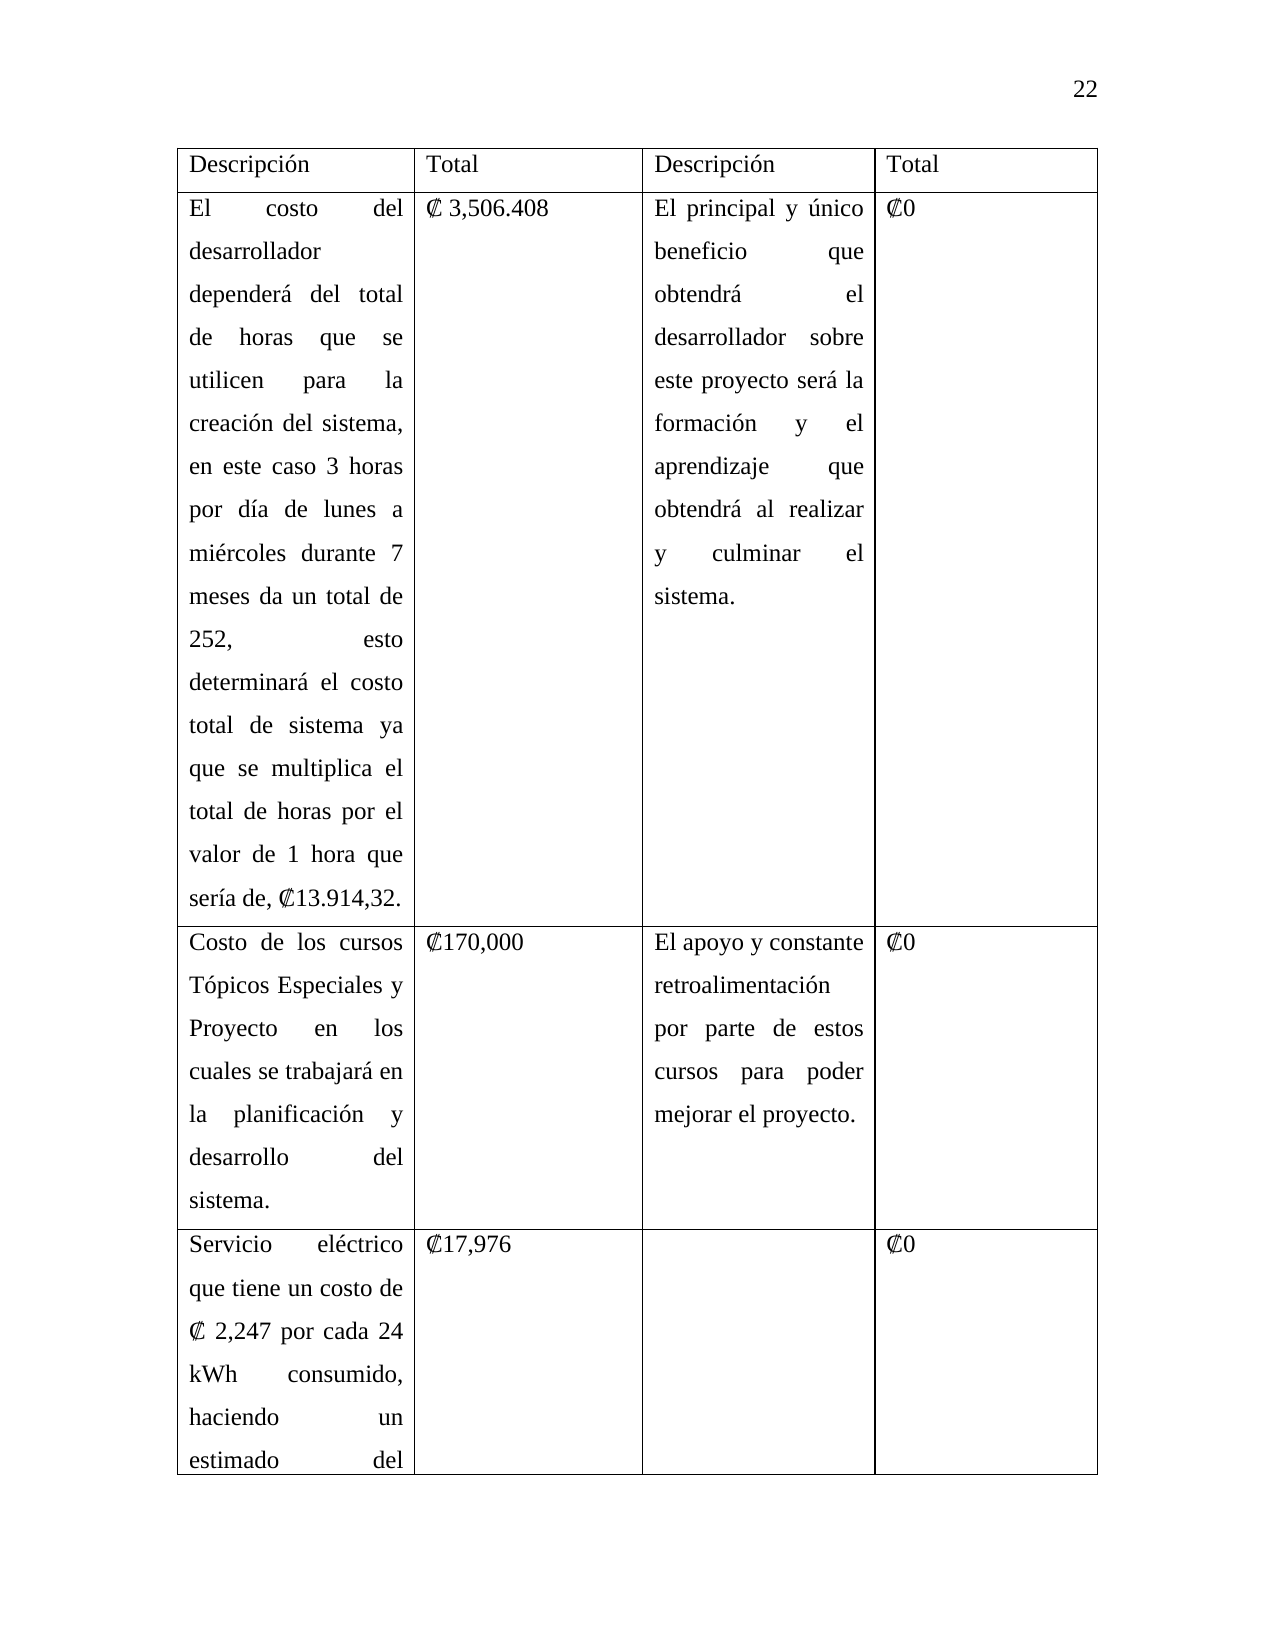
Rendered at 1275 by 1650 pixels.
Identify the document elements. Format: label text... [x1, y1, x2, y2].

table_cell ₡ 3,506.408 [415, 193, 642, 926]
table_cell ₡0 [876, 1230, 1097, 1474]
table_cell Total [415, 149, 642, 192]
table_cell Total [876, 149, 1097, 192]
table_cell ₡0 [876, 193, 1097, 926]
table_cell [178, 1230, 414, 1474]
table_cell Descripción [178, 149, 414, 192]
table_cell El apoyo y constante retroalimentación por parte de estos cursos para poder mejorar el proyecto. [643, 927, 874, 1228]
table_cell El principal y único beneficio que obtendrá el desarrollador sobre este proyecto será la formación y el aprendizaje que obtendrá al realizar y culminar el sistema. [643, 193, 874, 926]
table_cell ₡170,000 [415, 927, 642, 1228]
table_cell Descripción [643, 149, 874, 192]
table_cell ₡17,976 [415, 1230, 642, 1474]
table_cell ₡0 [876, 927, 1097, 1228]
table_cell El costo del desarrollador dependerá del total de horas que se utilicen para la creación del sistema, en este caso 3 horas por día de lunes a miércoles durante 7 meses da un total de 252, esto determinará el costo total de sistema ya que se multiplica el total de horas por el valor de 1 hora que sería de, ₡13.914,32. [178, 193, 414, 926]
table_cell Costo de los cursos Tópicos Especiales y Proyecto en los cuales se trabajará en la planificación y desarrollo del sistema. [178, 927, 414, 1228]
table_cell [643, 1230, 874, 1474]
